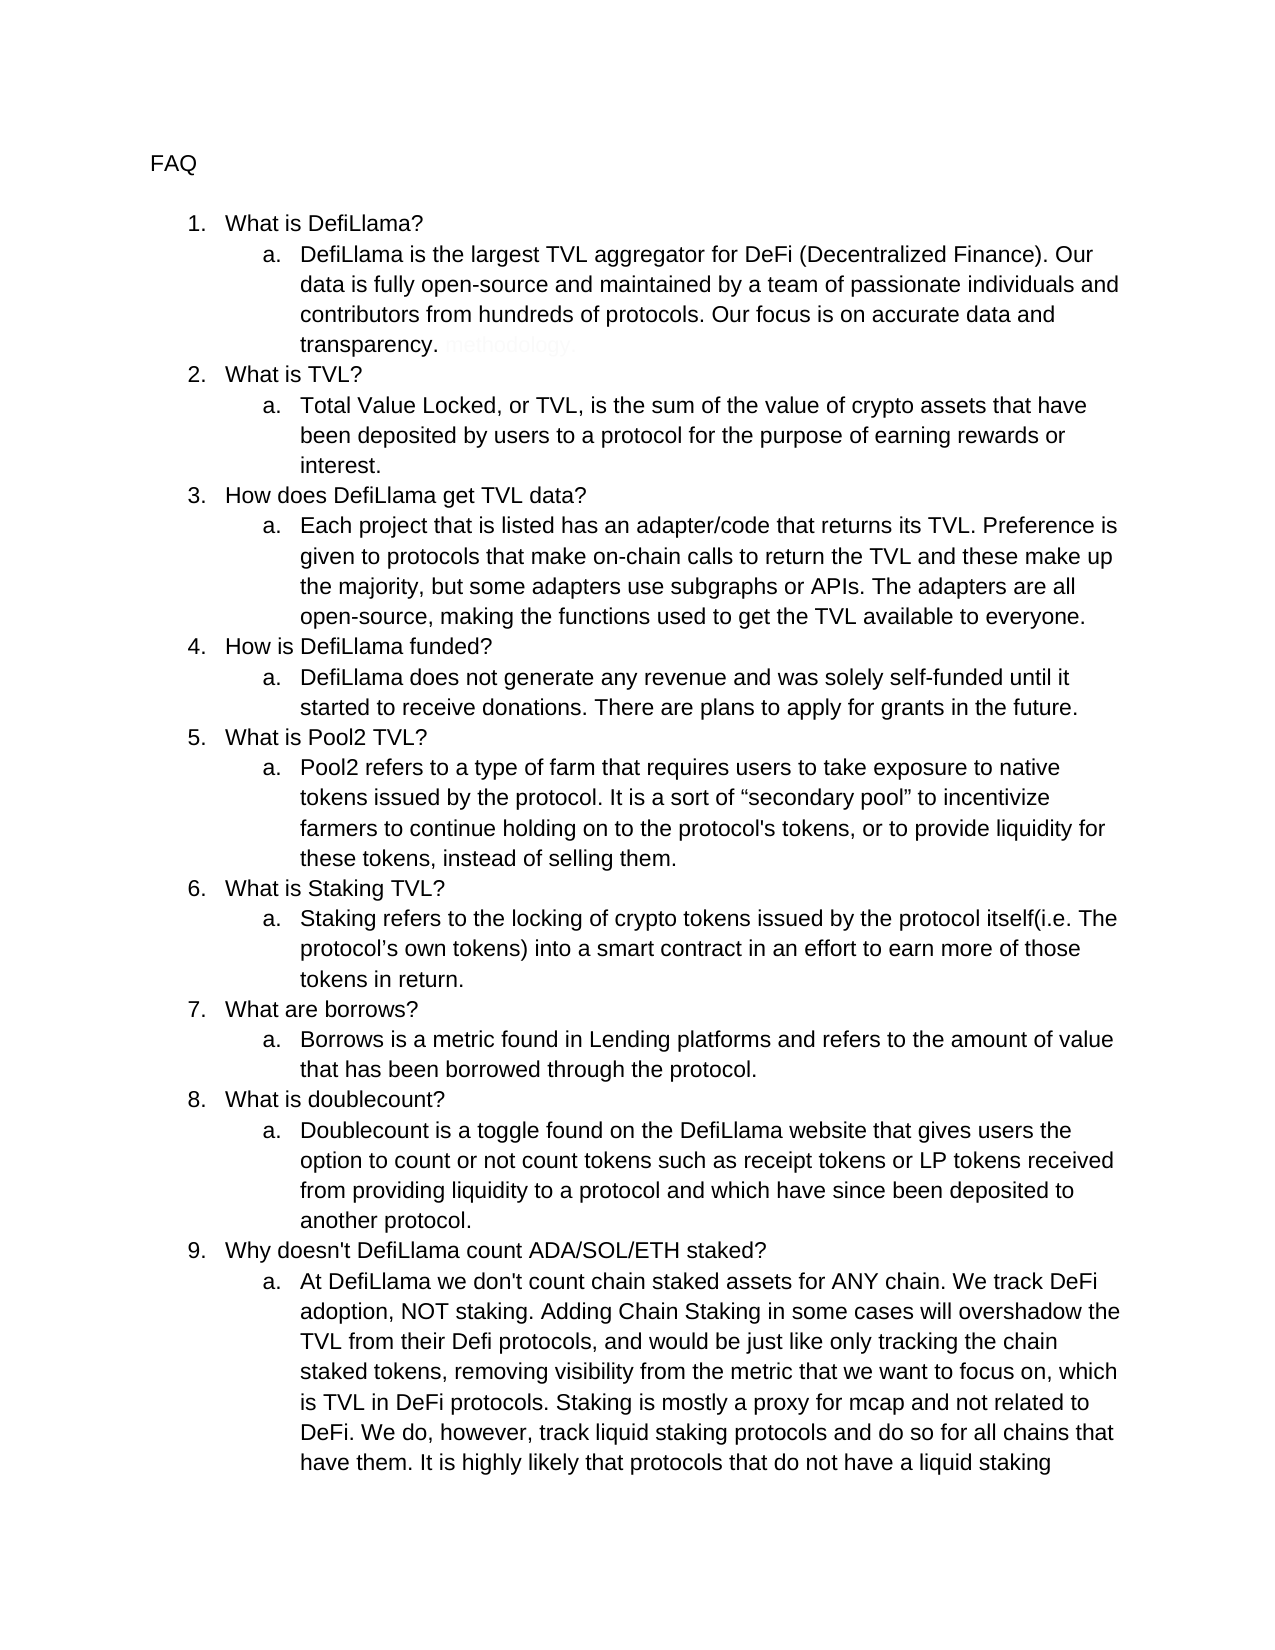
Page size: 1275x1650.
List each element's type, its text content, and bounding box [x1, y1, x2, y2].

text FAQ [150, 150, 1125, 176]
list Pool2 refers to a type of farm that requires users to take exposure to native tokens issued by the protocol. It is a sort of “secondary pool” to incentivize farmers to continue holding on to the protocol's tokens, or to provide liquidity for these tokens, instead of selling them. [262, 754, 1125, 871]
list DefiLlama is the largest TVL aggregator for DeFi (Decentralized Finance). Our data is fully open-source and maintained by a team of passionate individuals and contributors from hundreds of protocols. Our focus is on accurate data and transparency. methodology. [262, 241, 1125, 358]
list What is Pool2 TVL? [187, 724, 1125, 750]
list Doublecount is a toggle found on the DefiLlama website that gives users the option to count or not count tokens such as receipt tokens or LP tokens received from providing liquidity to a protocol and which have since been deposited to another protocol. [262, 1117, 1125, 1234]
list Each project that is listed has an adapter/code that returns its TVL. Preference is given to protocols that make on-chain calls to return the TVL and these make up the majority, but some adapters use subgraphs or APIs. The adapters are all open-source, making the functions used to get the TVL available to everyone. [262, 512, 1125, 629]
list Borrows is a metric found in Lending platforms and refers to the amount of value that has been borrowed through the protocol. [262, 1026, 1125, 1083]
list How is DefiLlama funded? [187, 633, 1125, 660]
list What is DefiLlama? [187, 210, 1125, 237]
list Total Value Locked, or TVL, is the sum of the value of crypto assets that have been deposited by users to a protocol for the purpose of earning rewards or interest. [262, 392, 1125, 478]
list What are borrows? [187, 996, 1125, 1022]
list Why doesn't DefiLlama count ADA/SOL/ETH staked? [187, 1237, 1125, 1264]
list What is Staking TVL? [187, 875, 1125, 901]
list What is doublecount? [187, 1086, 1125, 1113]
list How does DefiLlama get TVL data? [187, 482, 1125, 509]
list DefiLlama does not generate any revenue and was solely self-funded until it started to receive donations. There are plans to apply for grants in the future. [262, 663, 1125, 720]
list Staking refers to the locking of crypto tokens issued by the protocol itself(i.e. The protocol’s own tokens) into a smart contract in an effort to earn more of those tokens in return. [262, 905, 1125, 992]
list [262, 1268, 1125, 1475]
list What is TVL? [187, 361, 1125, 388]
